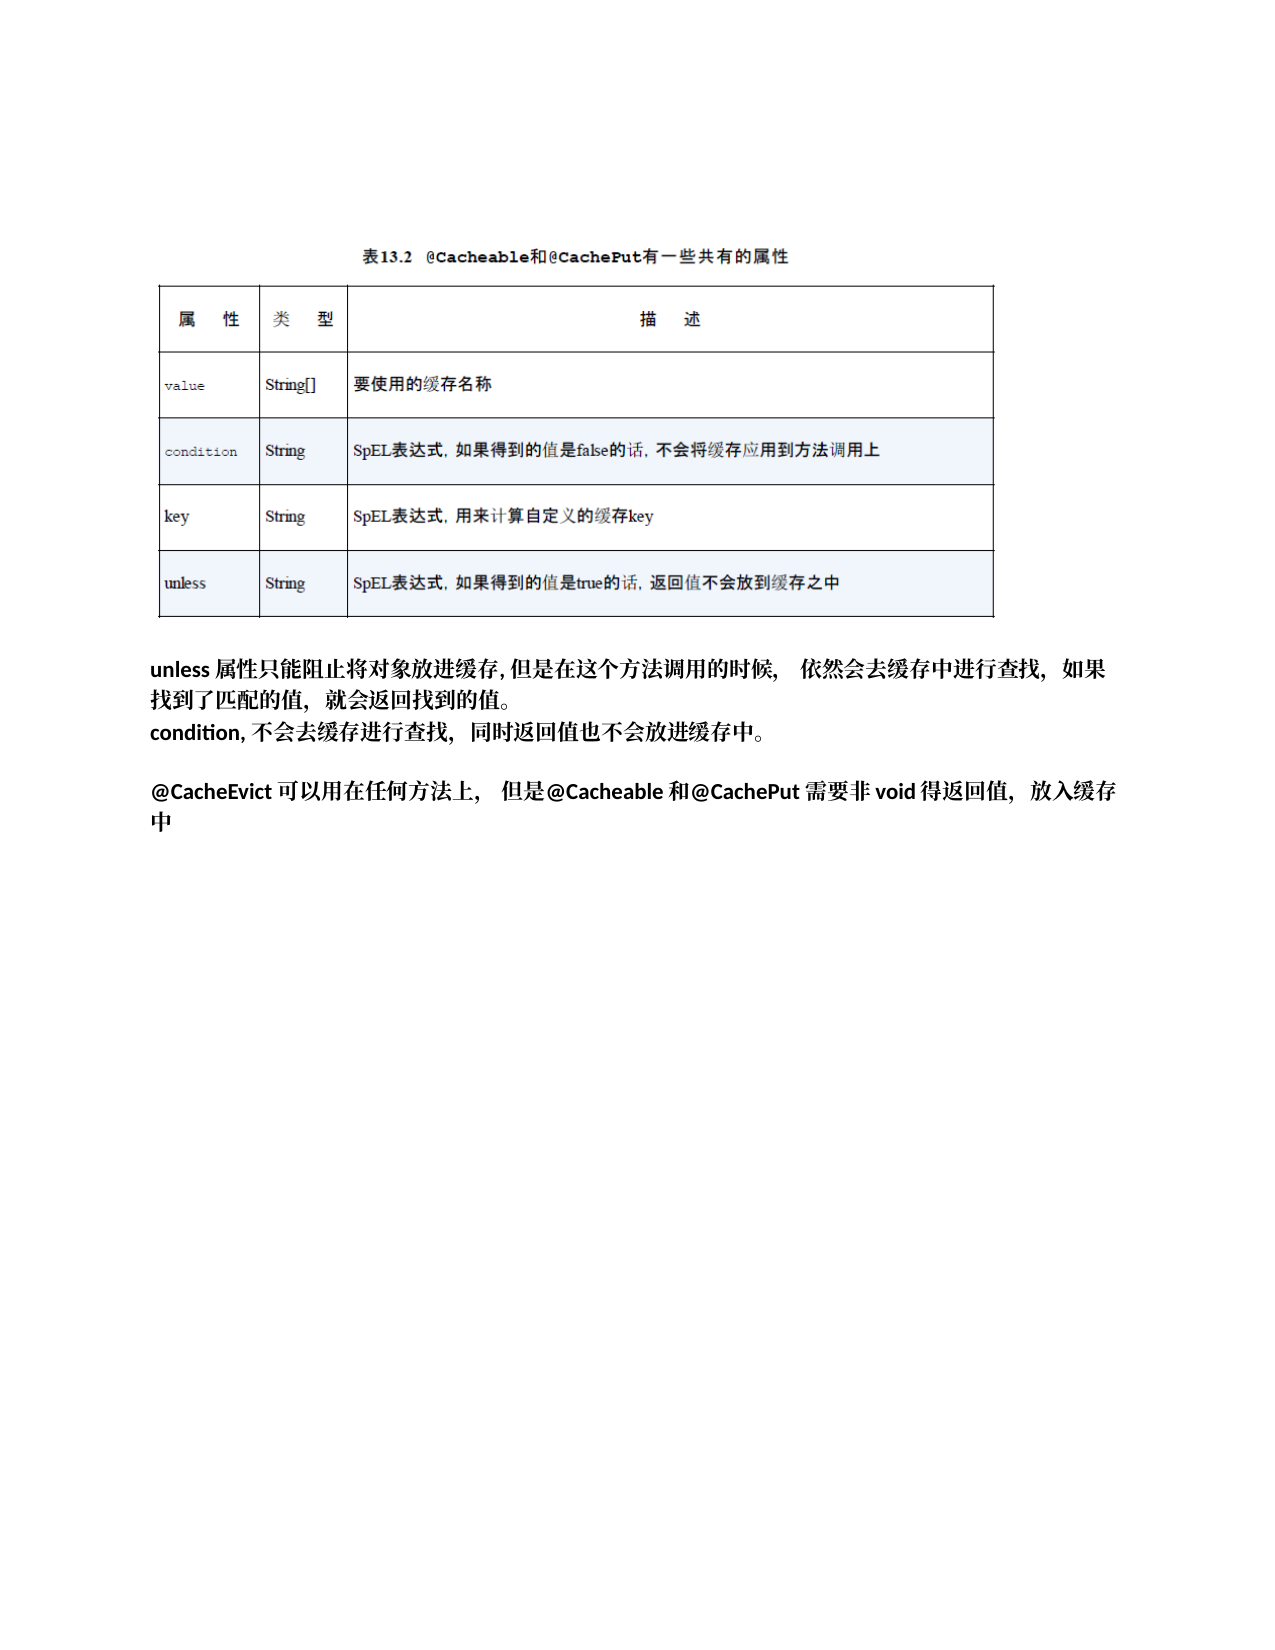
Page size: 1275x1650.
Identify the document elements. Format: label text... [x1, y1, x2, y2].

text unless属性只能阻止将对象放进缓存, 但是在这个方法调用的时候， 依然会去缓存中进行查找，如果找到了匹配的值，就会返回找到的值。 [150, 652, 1125, 715]
text condition, 不会去缓存进行查找，同时返回值也不会放进缓存中。 [150, 715, 1125, 746]
picture [150, 234, 1014, 624]
text @CacheEvict 可以用在任何方法上， 但是@Cacheable和@CachePut 需要非void得返回值，放入缓存中 [150, 774, 1125, 837]
